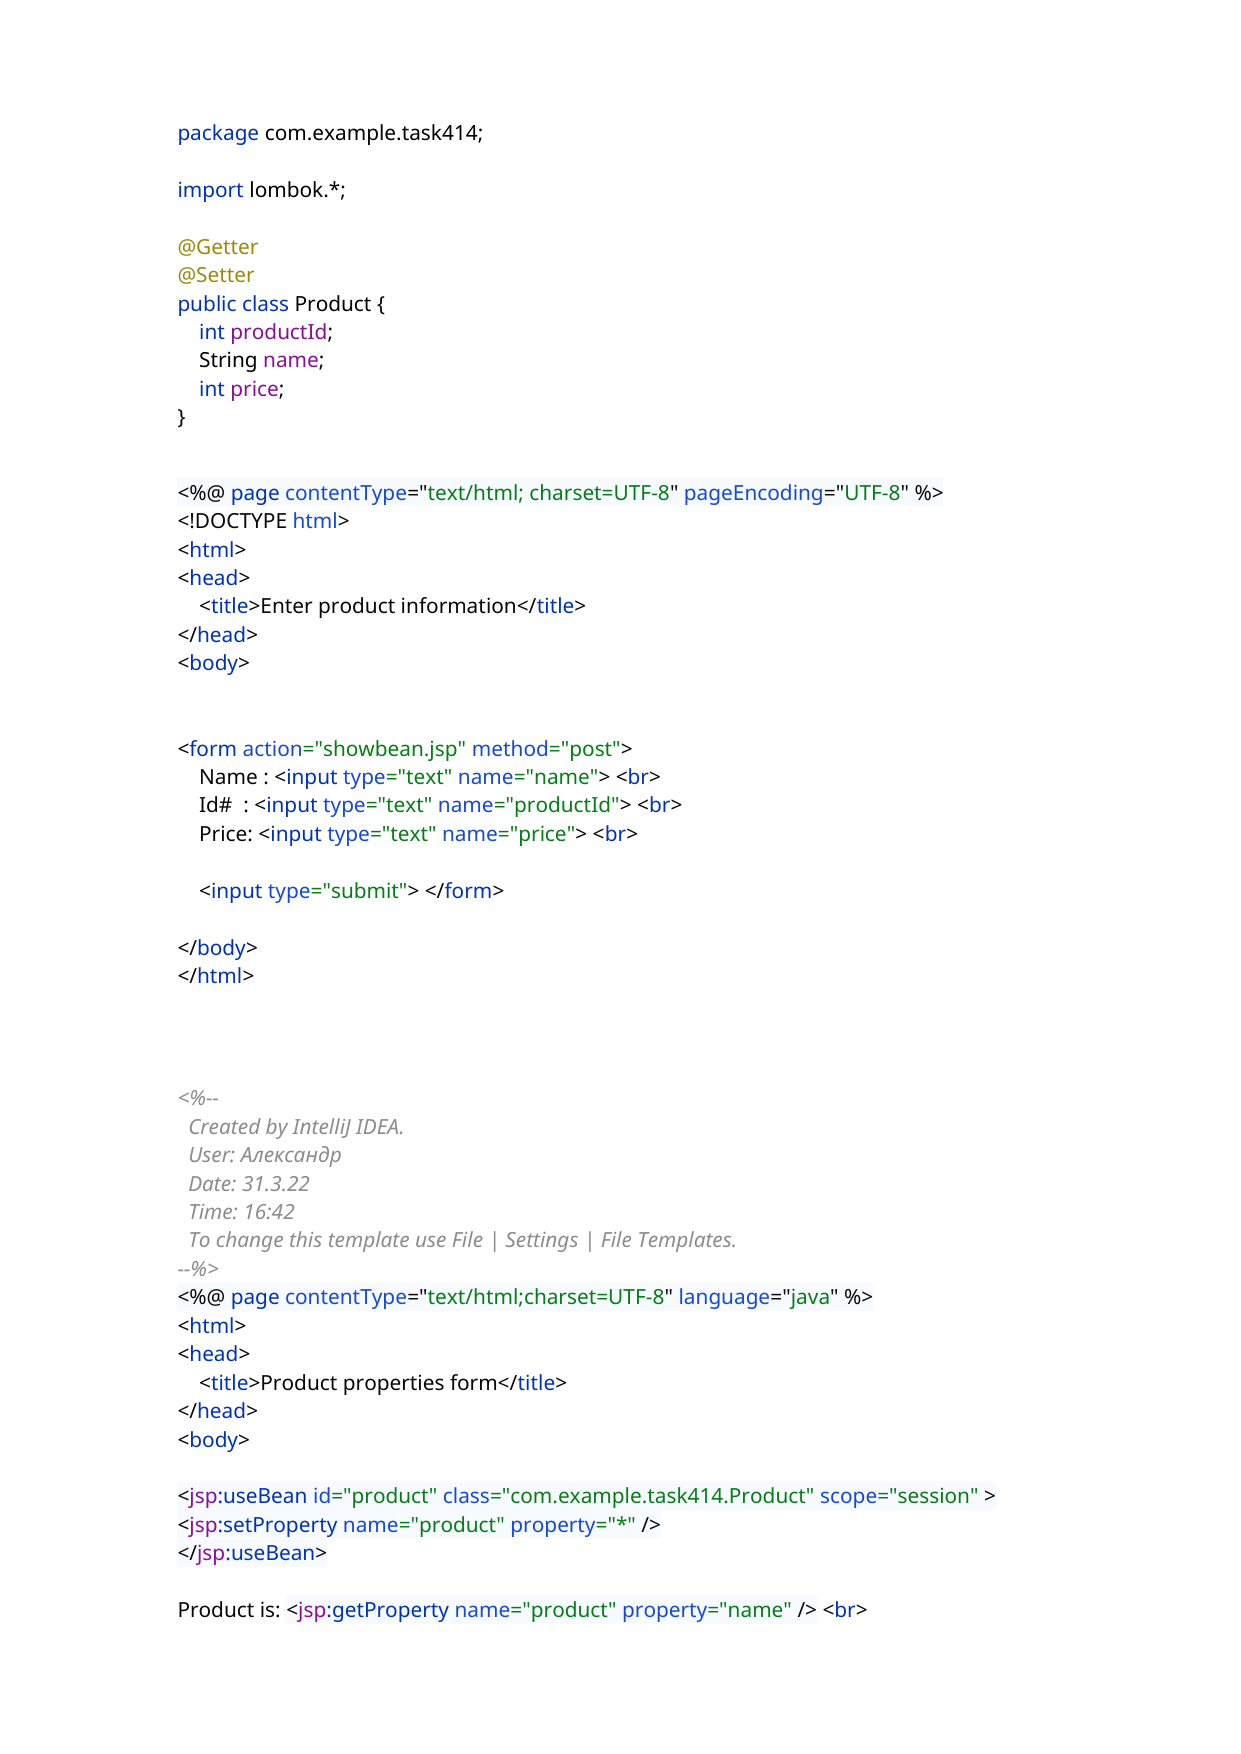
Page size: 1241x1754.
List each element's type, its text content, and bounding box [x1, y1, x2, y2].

text <%@ page contentType="text/html; charset=UTF-8" pageEncoding="UTF-8" %> <!DOCTYPE html> <html> <head> <title>Enter product information</title> </head> <body> <form action="showbean.jsp" method="post"> Name : <input type="text" name="name"> <br> Id# : <input type="text" name="productId"> <br> Price: <input type="text" name="price"> <br> <input type="submit"> </form> </body> </html> [177, 478, 1152, 990]
text package com.example.task414; import lombok.*; @Getter @Setter public class Product { int productId; String name; int price; } [177, 118, 1152, 431]
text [177, 1083, 1152, 1624]
